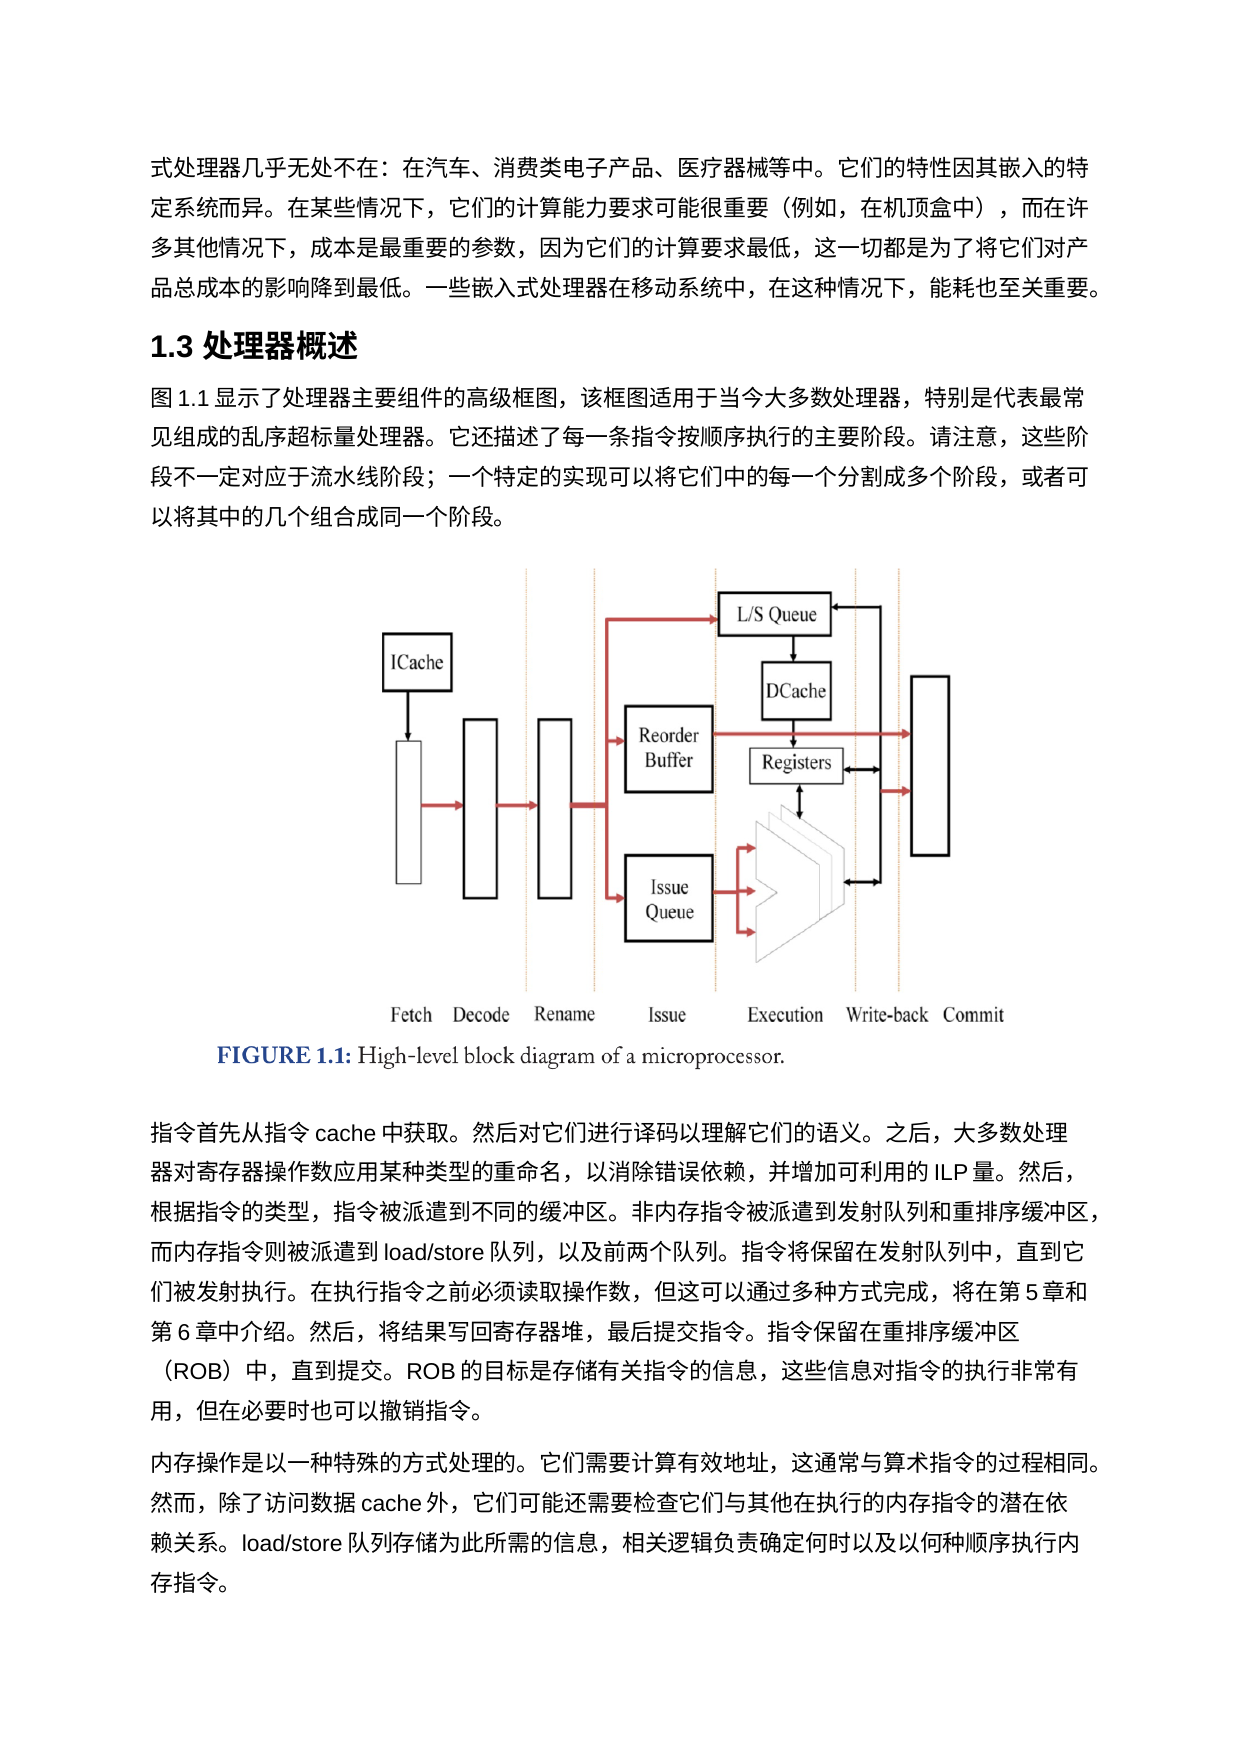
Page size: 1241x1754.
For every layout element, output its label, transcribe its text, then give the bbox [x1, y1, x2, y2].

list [112, 150, 1090, 303]
picture [188, 551, 1052, 1097]
text 指令首先从指令cache中获取。然后对它们进行译码以理解它们的语义。之后，大多数处理器对寄存器操作数应用某种类型的重命名，以消除错误依赖，并增加可利用的ILP量。然后，根据指令的类型，指令被派遣到不同的缓冲区。非内存指令被派遣到发射队列和重排序缓冲区，而内存指令则被派遣到load/store队列，以及前两个队列。指令将保留在发射队列中，直到它们被发射执行。在执行指令之前必须读取操作数，但这可以通过多种方式完成，将在第5章和第6章中介绍。然后，将结果写回寄存器堆，最后提交指令。指令保留在重排序缓冲区（ROB）中，直到提交。ROB的目标是存储有关指令的信息，这些信息对指令的执行非常有用，但在必要时也可以撤销指令。 [150, 1114, 1090, 1426]
text 内存操作是以一种特殊的方式处理的。它们需要计算有效地址，这通常与算术指令的过程相同。然而，除了访问数据cache外，它们可能还需要检查它们与其他在执行的内存指令的潜在依赖关系。load/store队列存储为此所需的信息，相关逻辑负责确定何时以及以何种顺序执行内存指令。 [150, 1445, 1090, 1598]
text 图1.1显示了处理器主要组件的高级框图，该框图适用于当今大多数处理器，特别是代表最常见组成的乱序超标量处理器。它还描述了每一条指令按顺序执行的主要阶段。请注意，这些阶段不一定对应于流水线阶段；一个特定的实现可以将它们中的每一个分割成多个阶段，或者可以将其中的几个组合成同一个阶段。 [150, 379, 1090, 532]
